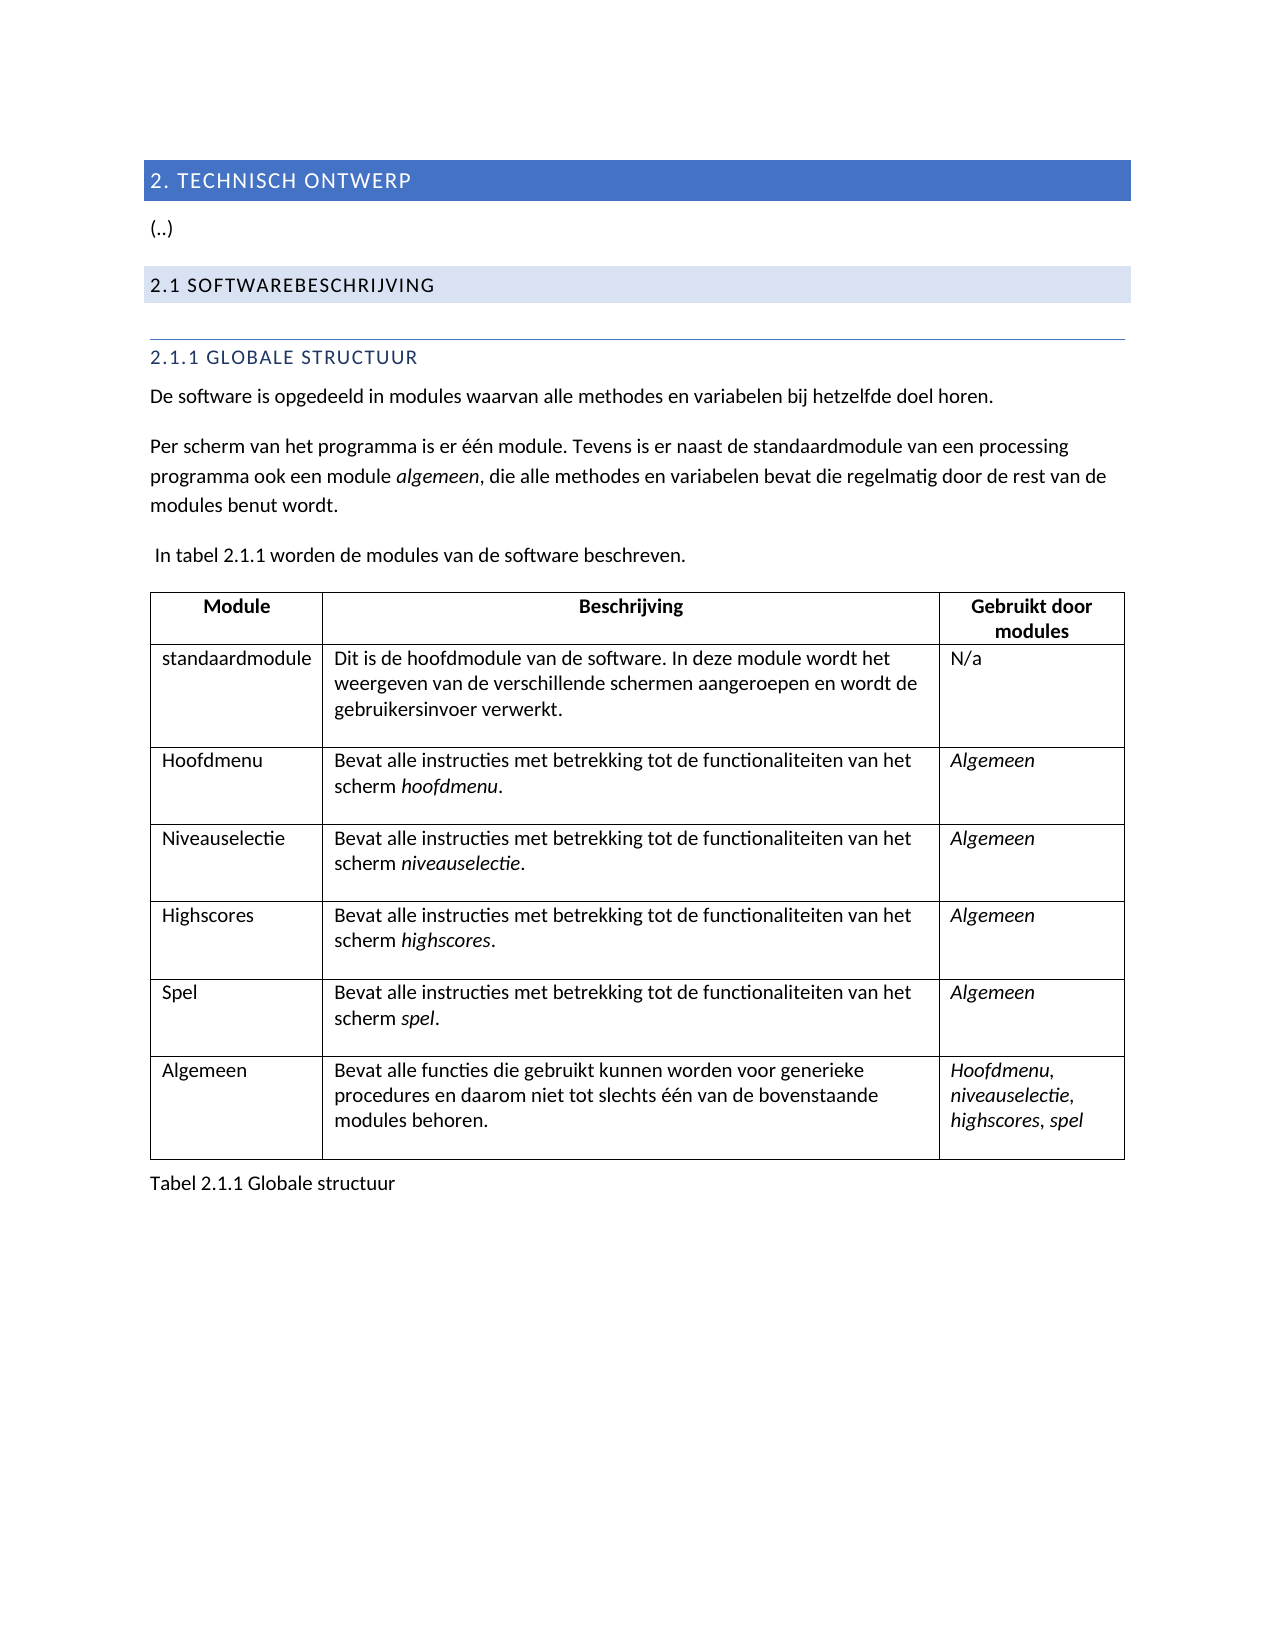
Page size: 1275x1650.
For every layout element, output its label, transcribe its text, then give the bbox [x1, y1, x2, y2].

table_cell Highscores [151, 902, 322, 978]
table_cell Bevat alle instructies met betrekking tot de functionaliteiten van het scherm highscores. [323, 902, 939, 978]
table_cell Bevat alle functies die gebruikt kunnen worden voor generieke procedures en daarom niet tot slechts één van de bovenstaande modules behoren. [323, 1057, 939, 1158]
subtitle 2.1 SoftwareBeschrijving [150, 272, 1125, 297]
table_cell Hoofdmenu, niveauselectie, highscores, spel [940, 1057, 1124, 1158]
table_cell Bevat alle instructies met betrekking tot de functionaliteiten van het scherm hoofdmenu. [323, 748, 939, 824]
table_cell standaardmodule [151, 645, 322, 747]
table_cell Algemeen [940, 980, 1124, 1056]
table_cell Spel [151, 980, 322, 1056]
table_cell Niveauselectie [151, 825, 322, 901]
table_cell Algemeen [940, 748, 1124, 824]
subtitle 2. Technisch Ontwerp [150, 167, 1125, 195]
table_header Beschrijving [323, 593, 939, 644]
table_cell Algemeen [940, 902, 1124, 978]
table_cell Dit is de hoofdmodule van de software. In deze module wordt het weergeven van de verschillende schermen aangeroepen en wordt de gebruikersinvoer verwerkt. [323, 645, 939, 747]
table_cell Bevat alle instructies met betrekking tot de functionaliteiten van het scherm niveauselectie. [323, 825, 939, 901]
table_header Gebruikt door modules [940, 593, 1124, 644]
text (..) [150, 216, 1125, 241]
table_cell Hoofdmenu [151, 748, 322, 824]
text Per scherm van het programma is er één module. Tevens is er naast de standaardmodule van een processing programma ook een module algemeen, die alle methodes en variabelen bevat die regelmatig door de rest van de modules benut wordt. [150, 434, 1125, 517]
subtitle 2.1.1 Globale Structuur [150, 340, 1125, 369]
text Tabel 2.1.1 Globale structuur [150, 1170, 1125, 1195]
text In tabel 2.1.1 worden de modules van de software beschreven. [150, 542, 1125, 567]
table_cell Algemeen [151, 1057, 322, 1158]
table_cell Algemeen [940, 825, 1124, 901]
table_cell N/a [940, 645, 1124, 747]
table_cell Bevat alle instructies met betrekking tot de functionaliteiten van het scherm spel. [323, 980, 939, 1056]
table_header Module [151, 593, 322, 644]
text De software is opgedeeld in modules waarvan alle methodes en variabelen bij hetzelfde doel horen. [150, 384, 1125, 409]
